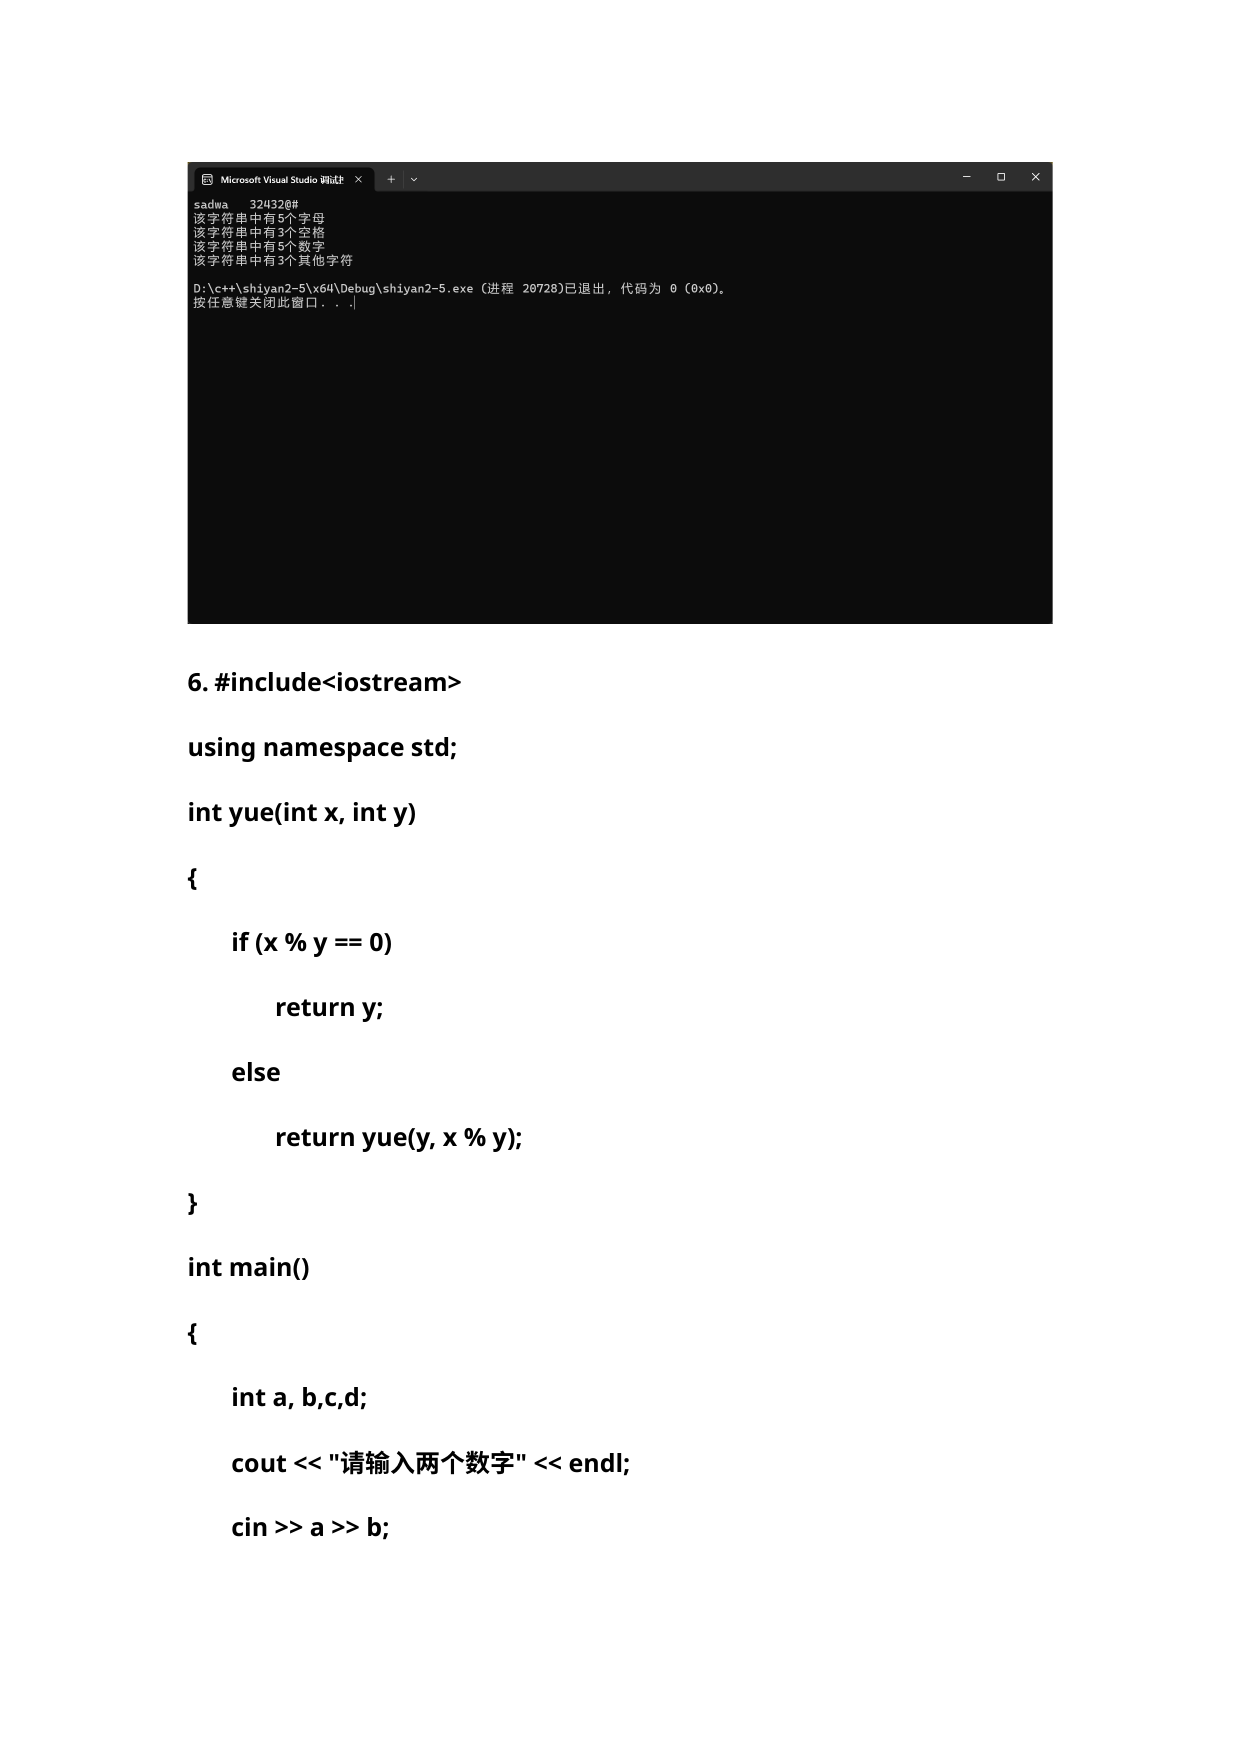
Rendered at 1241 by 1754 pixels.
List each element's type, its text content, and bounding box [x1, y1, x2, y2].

text return y; [187, 974, 1053, 1039]
text cout << "请输入两个数字" << endl; [187, 1429, 1053, 1494]
text } [187, 1169, 1053, 1234]
text { [187, 844, 1053, 909]
text int main() [187, 1234, 1053, 1299]
text int a, b,c,d; [187, 1364, 1053, 1429]
text using namespace std; [187, 714, 1053, 779]
text int yue(int x, int y) [187, 779, 1053, 844]
text 6. #include<iostream> [187, 649, 1053, 714]
text return yue(y, x % y); [187, 1104, 1053, 1169]
text { [187, 1299, 1053, 1364]
text cin >> a >> b; [187, 1494, 1053, 1559]
text else [187, 1039, 1053, 1104]
picture [187, 162, 1053, 624]
text if (x % y == 0) [187, 909, 1053, 974]
